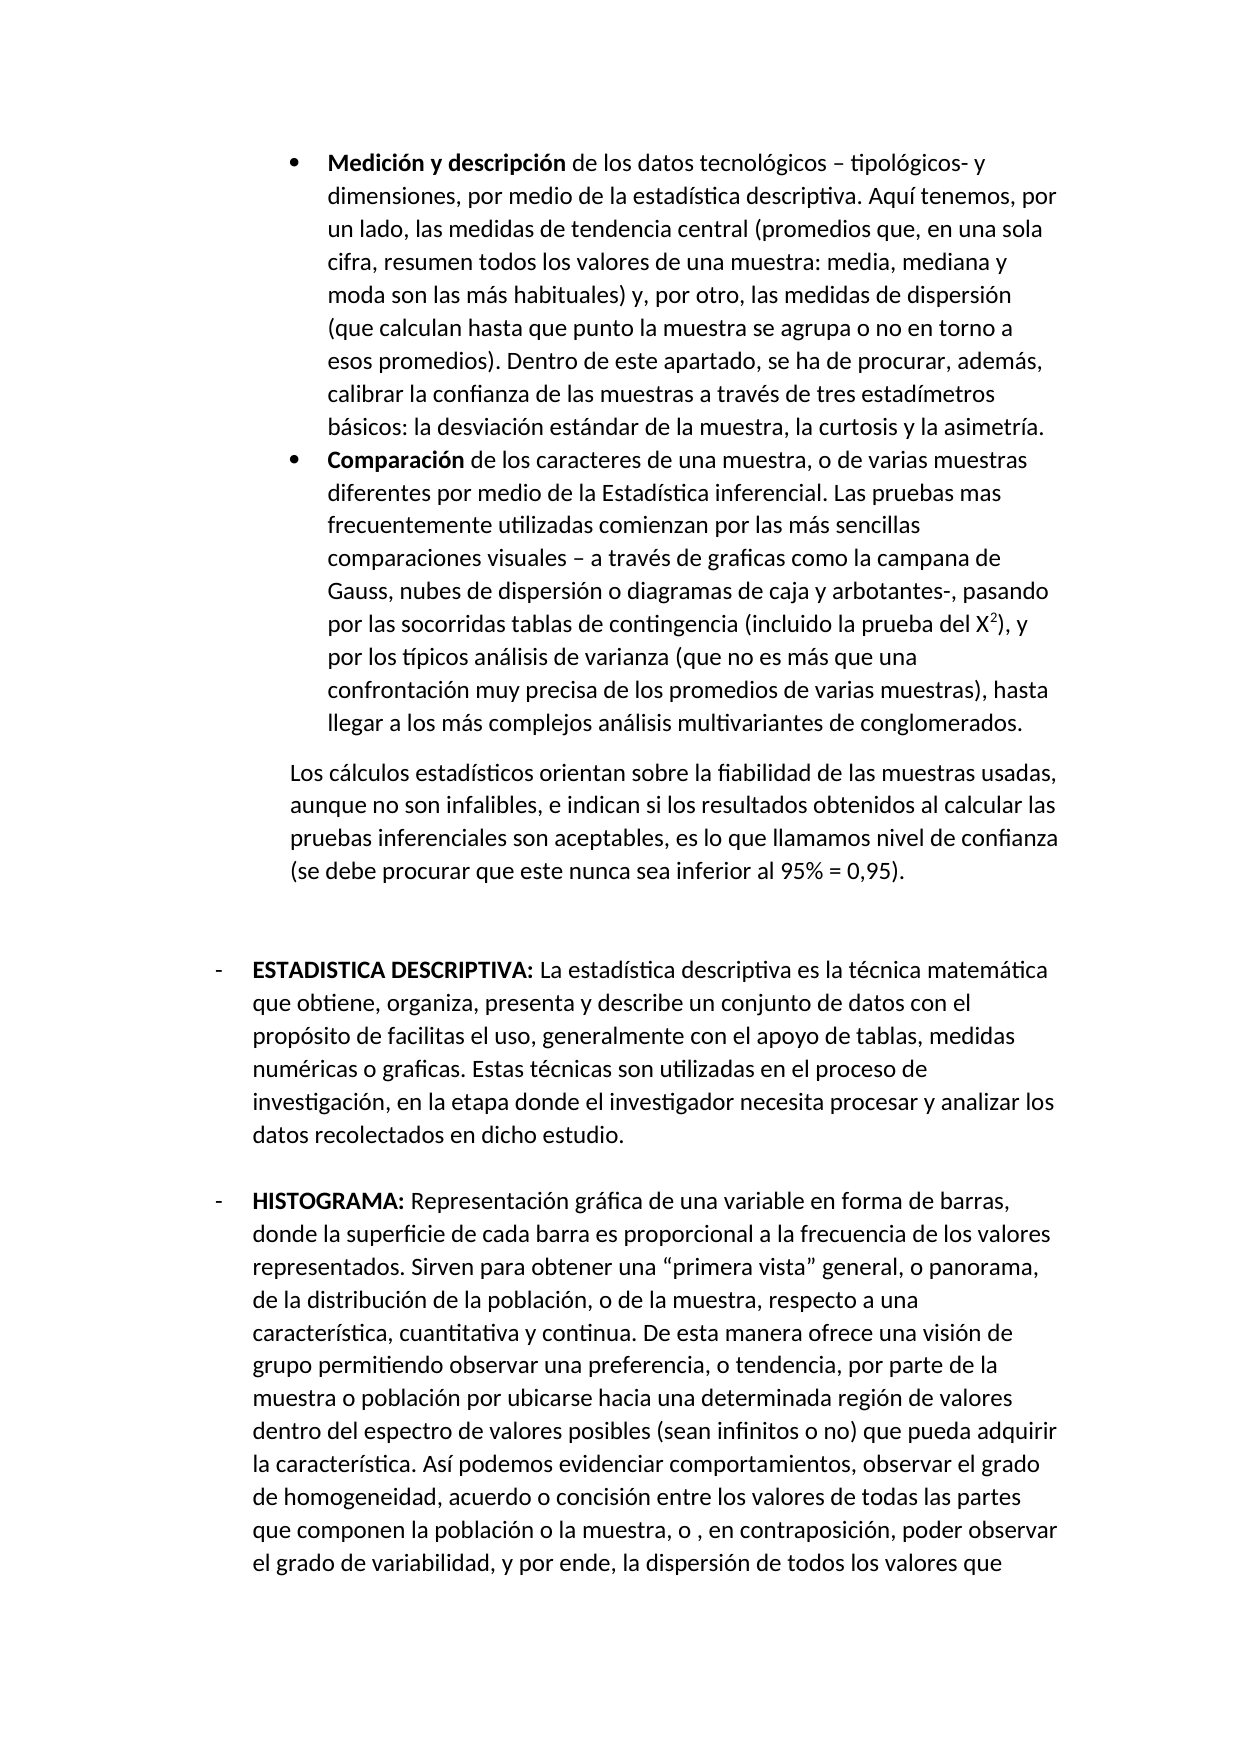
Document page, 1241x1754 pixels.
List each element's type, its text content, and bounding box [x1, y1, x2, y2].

text Los cálculos estadísticos orientan sobre la fiabilidad de las muestras usadas, aunque no son infalibles, e indican si los resultados obtenidos al calcular las pruebas inferenciales son aceptables, es lo que llamamos nivel de confianza (se debe procurar que este nunca sea inferior al 95% = 0,95). [290, 757, 1063, 886]
list ESTADISTICA DESCRIPTIVA: La estadística descriptiva es la técnica matemática que obtiene, organiza, presenta y describe un conjunto de datos con el propósito de facilitas el uso, generalmente con el apoyo de tablas, medidas numéricas o graficas. Estas técnicas son utilizadas en el proceso de investigación, en la etapa donde el investigador necesita procesar y analizar los datos recolectados en dicho estudio. [215, 955, 1063, 1150]
list Comparación de los caracteres de una muestra, o de varias muestras diferentes por medio de la Estadística inferencial. Las pruebas mas frecuentemente utilizadas comienzan por las más sencillas comparaciones visuales – a través de graficas como la campana de Gauss, nubes de dispersión o diagramas de caja y arbotantes-, pasando por las socorridas tablas de contingencia (incluido la prueba del X2), y por los típicos análisis de varianza (que no es más que una confrontación muy precisa de los promedios de varias muestras), hasta llegar a los más complejos análisis multivariantes de conglomerados. [290, 444, 1063, 738]
list Medición y descripción de los datos tecnológicos – tipológicos- y dimensiones, por medio de la estadística descriptiva. Aquí tenemos, por un lado, las medidas de tendencia central (promedios que, en una sola cifra, resumen todos los valores de una muestra: media, mediana y moda son las más habituales) y, por otro, las medidas de dispersión (que calculan hasta que punto la muestra se agrupa o no en torno a esos promedios). Dentro de este apartado, se ha de procurar, además, calibrar la confianza de las muestras a través de tres estadímetros básicos: la desviación estándar de la muestra, la curtosis y la asimetría. [290, 148, 1063, 441]
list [215, 1185, 1063, 1578]
